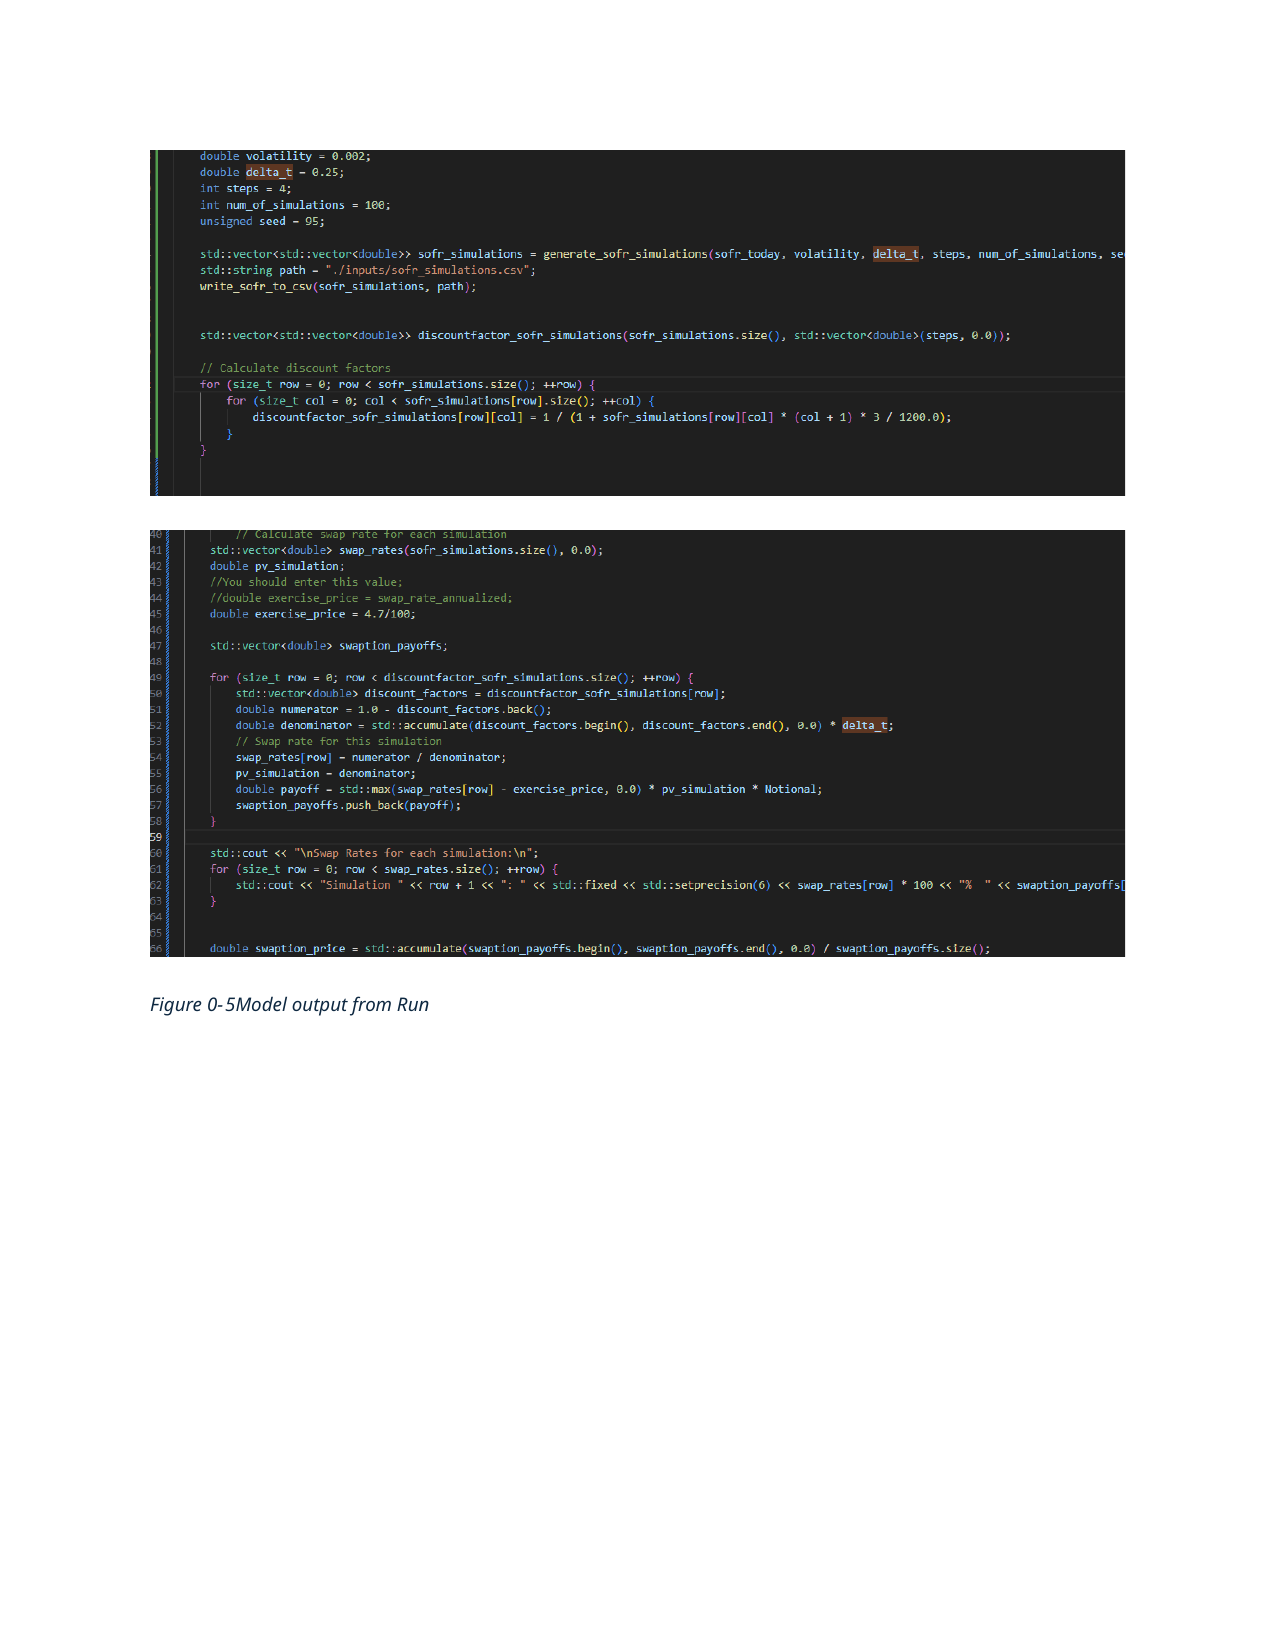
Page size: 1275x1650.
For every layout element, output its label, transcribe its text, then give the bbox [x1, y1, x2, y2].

picture [150, 150, 1125, 496]
text Figure 0-5Model output from Run [150, 991, 1125, 1017]
picture [150, 530, 1125, 957]
